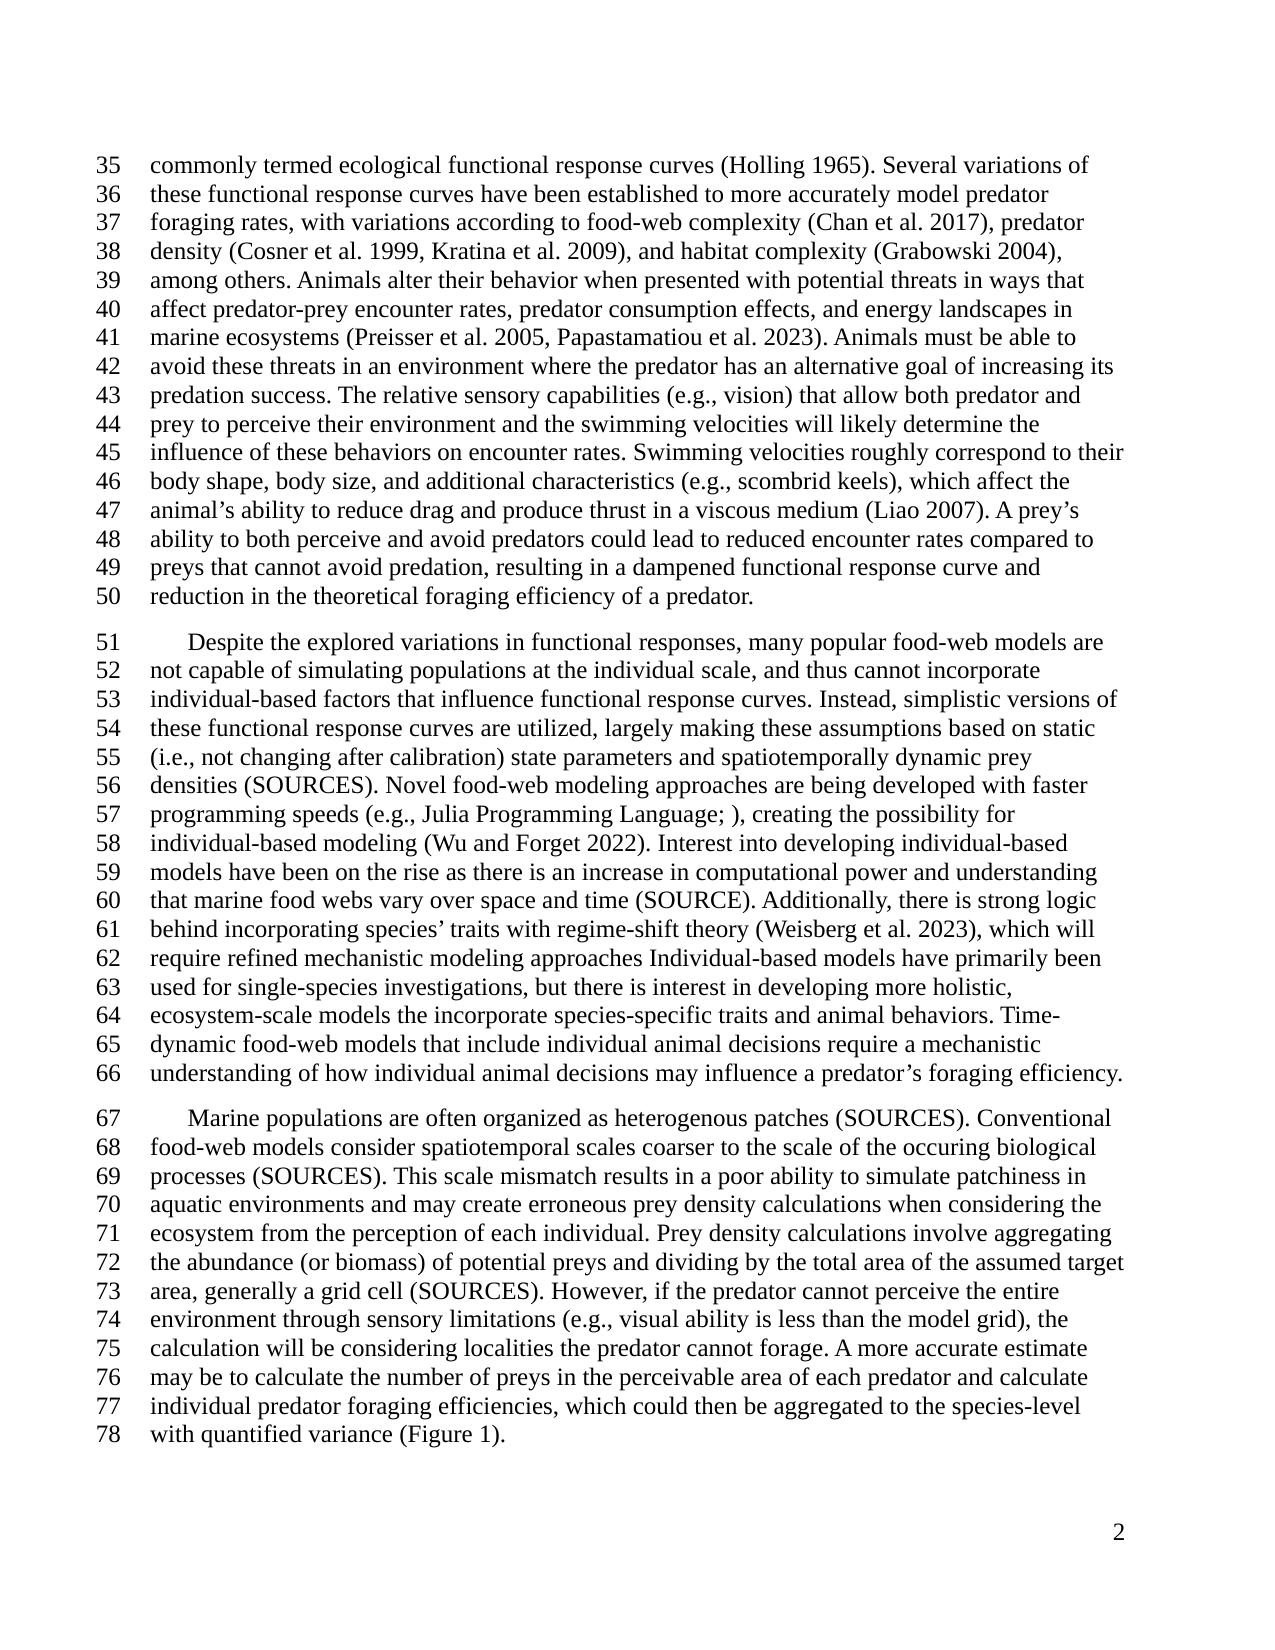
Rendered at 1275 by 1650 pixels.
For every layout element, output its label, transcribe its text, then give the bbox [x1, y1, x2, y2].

text Marine populations are often organized as heterogenous patches (SOURCES). Conventional food-web models consider spatiotemporal scales coarser to the scale of the occuring biological processes (SOURCES). This scale mismatch results in a poor ability to simulate patchiness in aquatic environments and may create erroneous prey density calculations when considering the ecosystem from the perception of each individual. Prey density calculations involve aggregating the abundance (or biomass) of potential preys and dividing by the total area of the assumed target area, generally a grid cell (SOURCES). However, if the predator cannot perceive the entire environment through sensory limitations (e.g., visual ability is less than the model grid), the calculation will be considering localities the predator cannot forage. A more accurate estimate may be to calculate the number of preys in the perceivable area of each predator and calculate individual predator foraging efficiencies, which could then be aggregated to the species-level with quantified variance (Figure 1). [150, 1103, 1125, 1448]
text Despite the explored variations in functional responses, many popular food-web models are not capable of simulating populations at the individual scale, and thus cannot incorporate individual-based factors that influence functional response curves. Instead, simplistic versions of these functional response curves are utilized, largely making these assumptions based on static (i.e., not changing after calibration) state parameters and spatiotemporally dynamic prey densities (SOURCES). Novel food-web modeling approaches are being developed with faster programming speeds (e.g., Julia Programming Language; ), creating the possibility for individual-based modeling (Wu and Forget 2022). Interest into developing individual-based models have been on the rise as there is an increase in computational power and understanding that marine food webs vary over space and time (SOURCE). Additionally, there is strong logic behind incorporating species’ traits with regime-shift theory (Weisberg et al. 2023), which will require refined mechanistic modeling approaches Individual-based models have primarily been used for single-species investigations, but there is interest in developing more holistic, ecosystem-scale models the incorporate species-specific traits and animal behaviors. Time-dynamic food-web models that include individual animal decisions require a mechanistic understanding of how individual animal decisions may influence a predator’s foraging efficiency. [150, 627, 1125, 1087]
